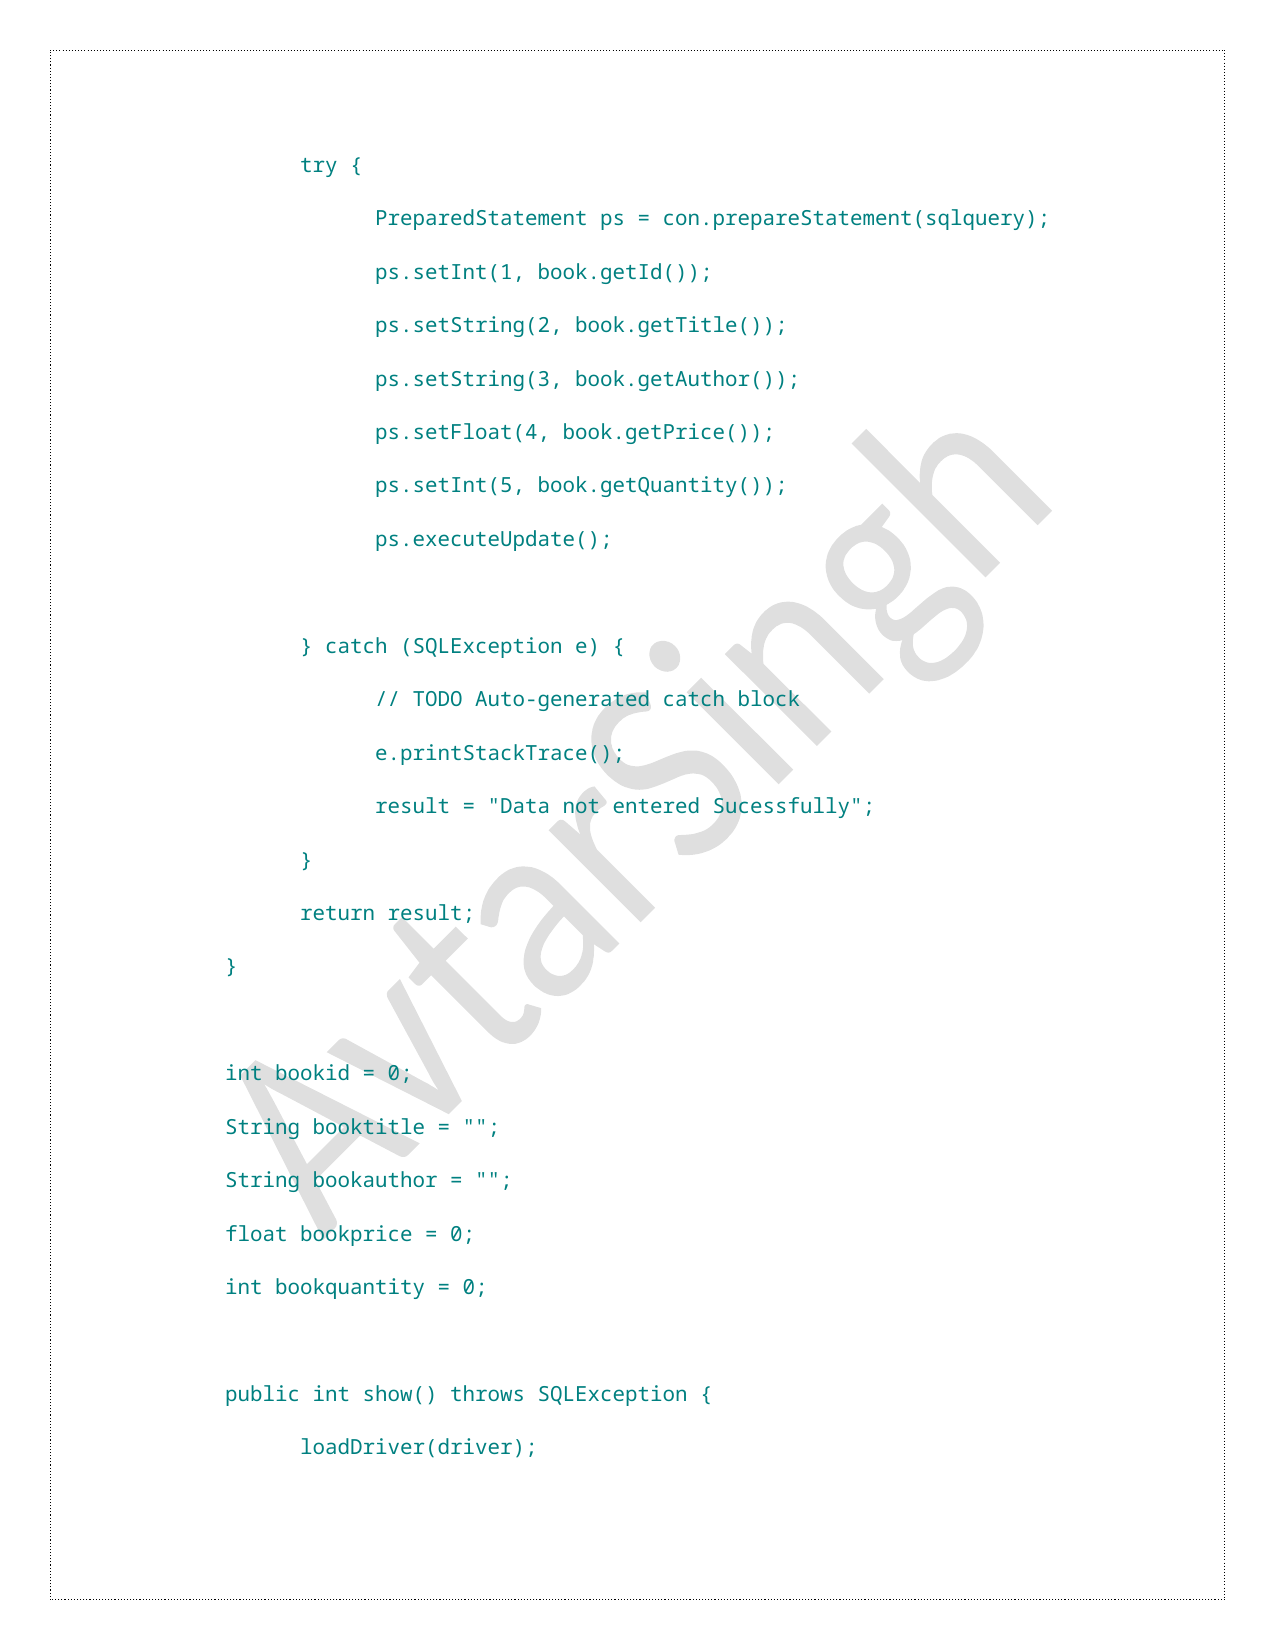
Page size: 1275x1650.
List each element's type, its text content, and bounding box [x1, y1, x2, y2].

text int bookid = 0; [150, 1058, 1125, 1087]
text PreparedStatement ps = con.prepareStatement(sqlquery); [150, 203, 1125, 232]
text } [150, 845, 1125, 873]
text e.printStackTrace(); [150, 738, 1125, 766]
text ps.executeUpdate(); [150, 524, 1125, 552]
text ps.setString(3, book.getAuthor()); [150, 364, 1125, 392]
text return result; [150, 898, 1125, 927]
text try { [150, 150, 1125, 178]
text public int show() throws SQLException { [150, 1379, 1125, 1407]
text result = "Data not entered Sucessfully"; [150, 791, 1125, 820]
text ps.setInt(1, book.getId()); [150, 257, 1125, 285]
text int bookquantity = 0; [150, 1272, 1125, 1301]
text String booktitle = ""; [150, 1112, 1125, 1140]
text // TODO Auto-generated catch block [150, 684, 1125, 713]
text float bookprice = 0; [150, 1219, 1125, 1247]
text } [150, 952, 1125, 980]
text ps.setFloat(4, book.getPrice()); [150, 417, 1125, 446]
text String bookauthor = ""; [150, 1165, 1125, 1194]
text ps.setString(2, book.getTitle()); [150, 310, 1125, 339]
text ps.setInt(5, book.getQuantity()); [150, 471, 1125, 499]
text loadDriver(driver); [150, 1432, 1125, 1461]
text } catch (SQLException e) { [150, 631, 1125, 659]
